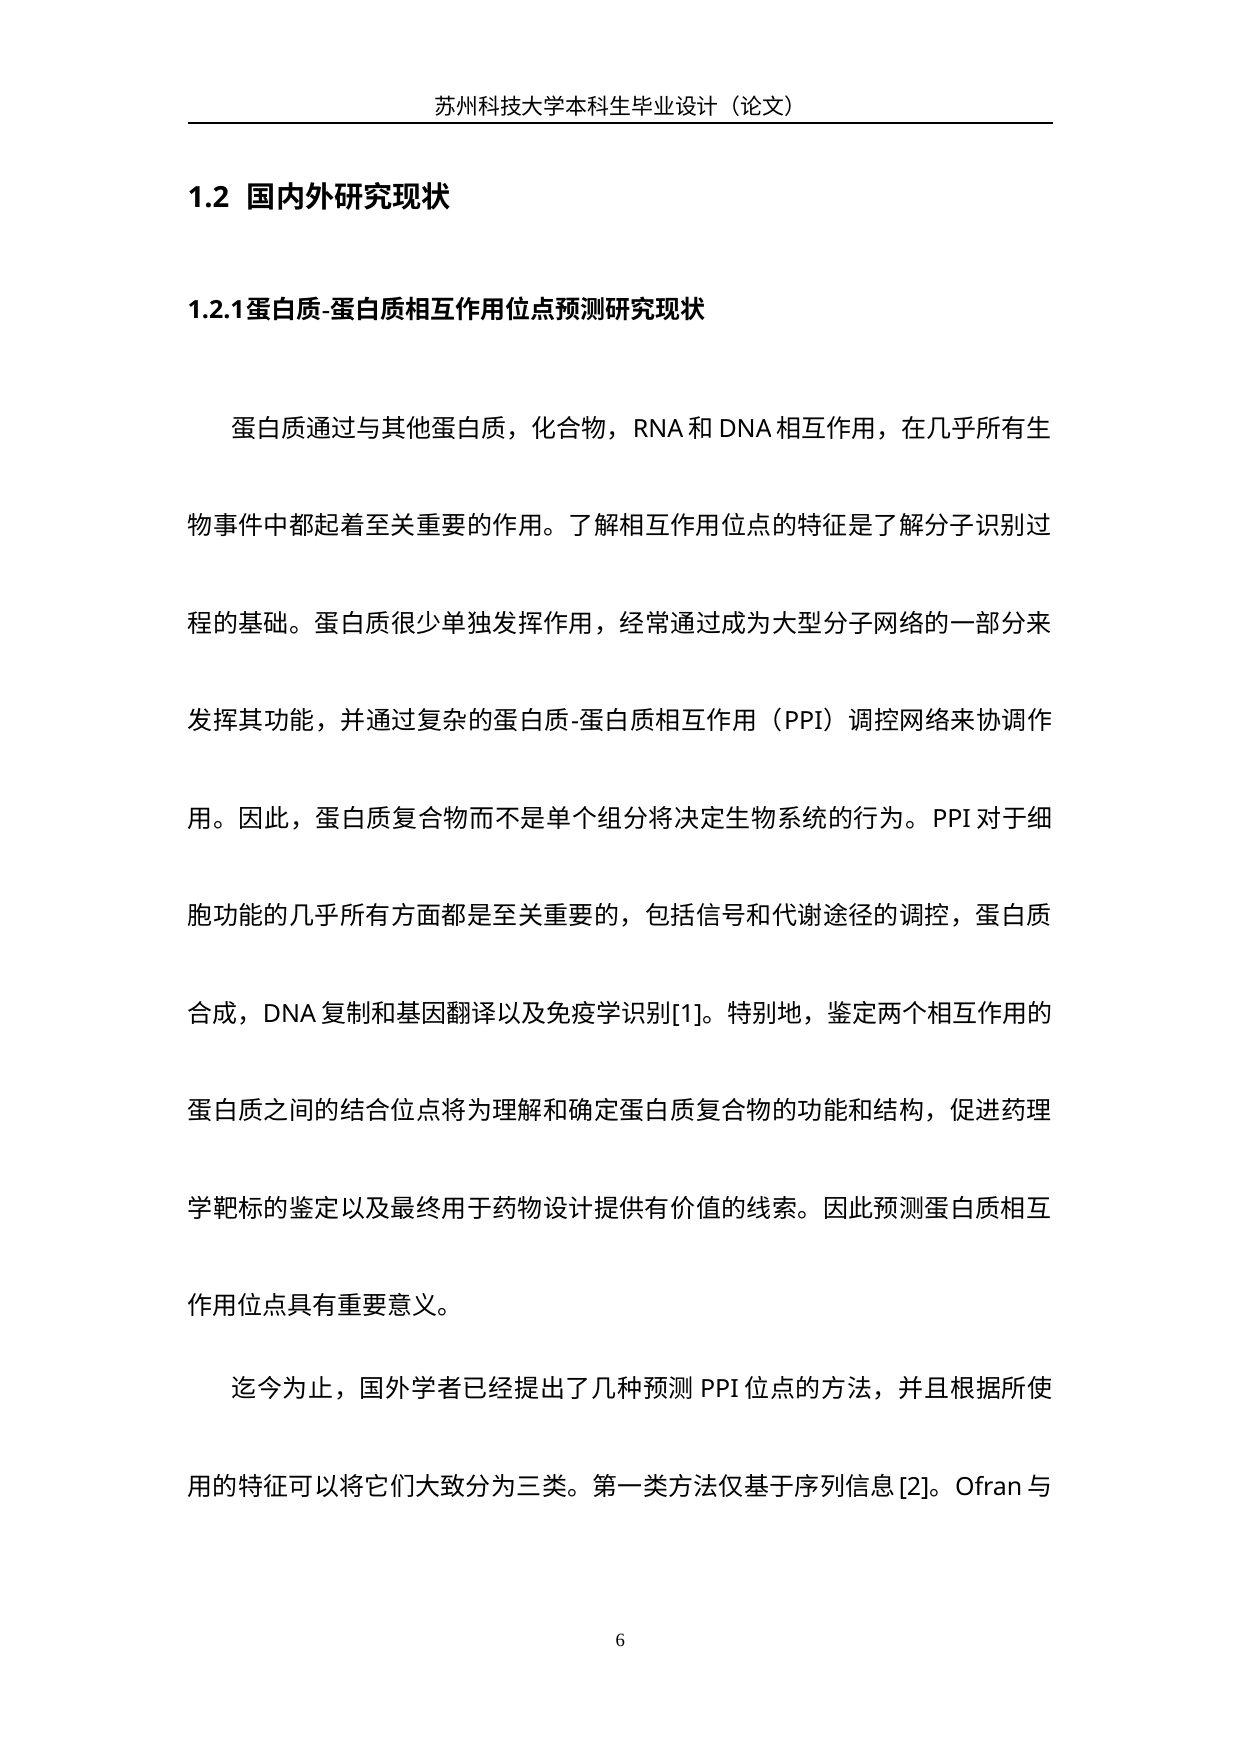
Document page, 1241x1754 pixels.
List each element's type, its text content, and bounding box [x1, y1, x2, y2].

text 蛋白质通过与其他蛋白质，化合物，RNA和DNA相互作用，在几乎所有生物事件中都起着至关重要的作用。了解相互作用位点的特征是了解分子识别过程的基础。蛋白质很少单独发挥作用，经常通过成为大型分子网络的一部分来发挥其功能，并通过复杂的蛋白质-蛋白质相互作用（PPI）调控网络来协调作用。因此，蛋白质复合物而不是单个组分将决定生物系统的行为。PPI对于细胞功能的几乎所有方面都是至关重要的，包括信号和代谢途径的调控，蛋白质合成，DNA复制和基因翻译以及免疫学识别[1]。特别地，鉴定两个相互作用的蛋白质之间的结合位点将为理解和确定蛋白质复合物的功能和结构，促进药理学靶标的鉴定以及最终用于药物设计提供有价值的线索。因此预测蛋白质相互作用位点具有重要意义。 [187, 394, 1053, 1336]
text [187, 1354, 1053, 1517]
subtitle 蛋白质-蛋白质相互作用位点预测研究现状 [187, 275, 1053, 340]
subtitle 国内外研究现状 [187, 162, 1053, 227]
